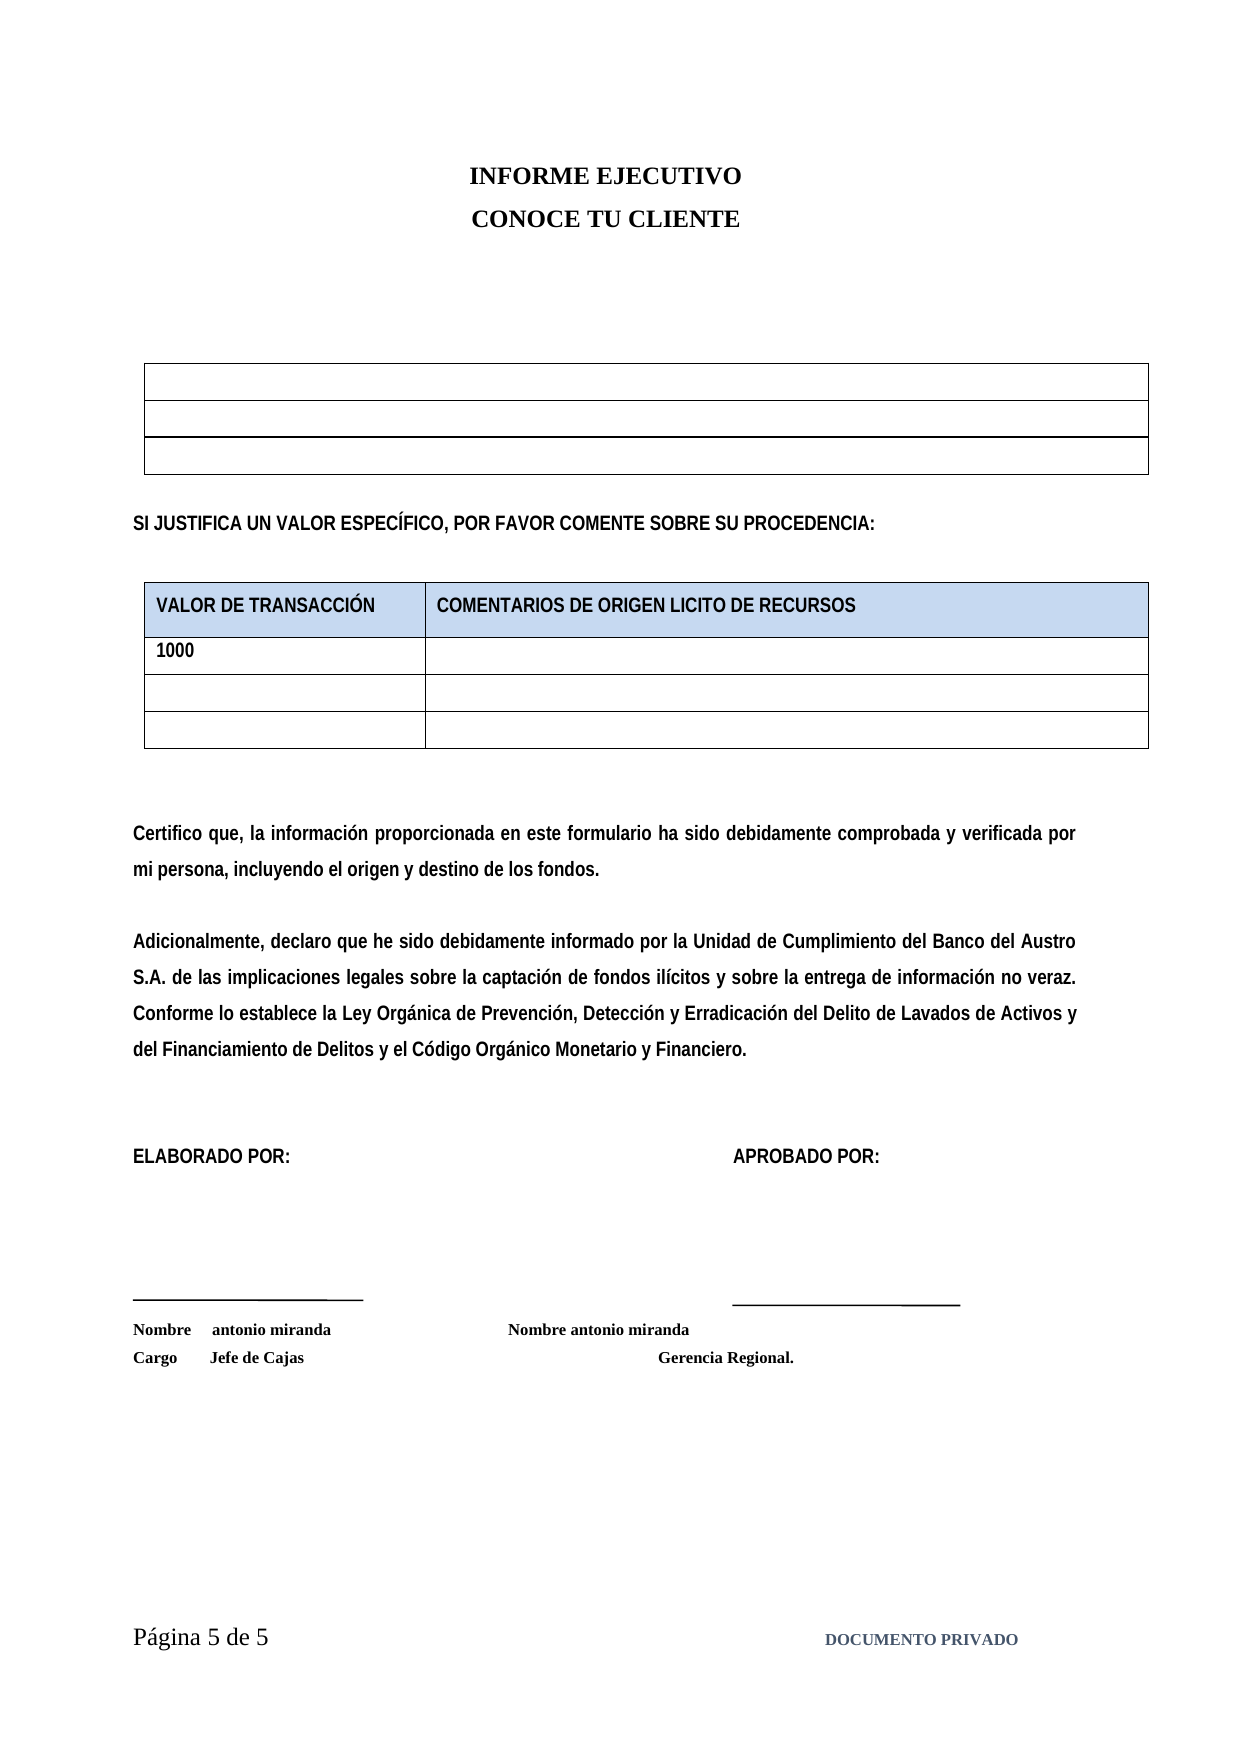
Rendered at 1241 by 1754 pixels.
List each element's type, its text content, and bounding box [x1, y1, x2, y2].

text Cargo Jefe de Cajas Gerencia Regional. [133, 1348, 1078, 1367]
table_cell 1000 [145, 638, 425, 674]
text Adicionalmente, declaro que he sido debidamente informado por la Unidad de Cumplimiento del Banco del Austro S.A. de las implicaciones legales sobre la captación de fondos ilícitos y sobre la entrega de información no veraz. Conforme lo establece la Ley Orgánica de Prevención, Detección y Erradicación del Delito de Lavados de Activos y del Financiamiento de Delitos y el Código Orgánico Monetario y Financiero. [133, 929, 1078, 1061]
table_cell [426, 712, 1148, 748]
text Nombre antonio miranda Nombre antonio miranda [133, 1319, 1078, 1338]
text ELABORADO POR: APROBADO POR: [133, 1144, 1078, 1168]
table_cell [426, 638, 1148, 674]
table_cell [145, 712, 425, 748]
table_header VALOR DE TRANSACCIÓN [145, 583, 425, 637]
table_cell [145, 401, 1148, 436]
table_cell [426, 675, 1148, 711]
text SI JUSTIFICA UN VALOR ESPECÍFICO, POR FAVOR COMENTE SOBRE SU PROCEDENCIA: [133, 510, 1078, 534]
table_cell [145, 438, 1148, 473]
table_cell [145, 675, 425, 711]
table_header COMENTARIOS DE ORIGEN LICITO DE RECURSOS [426, 583, 1148, 637]
text Certifico que, la información proporcionada en este formulario ha sido debidamente comprobada y verificada por mi persona, incluyendo el origen y destino de los fondos. [133, 821, 1078, 881]
table_header [145, 364, 1148, 399]
